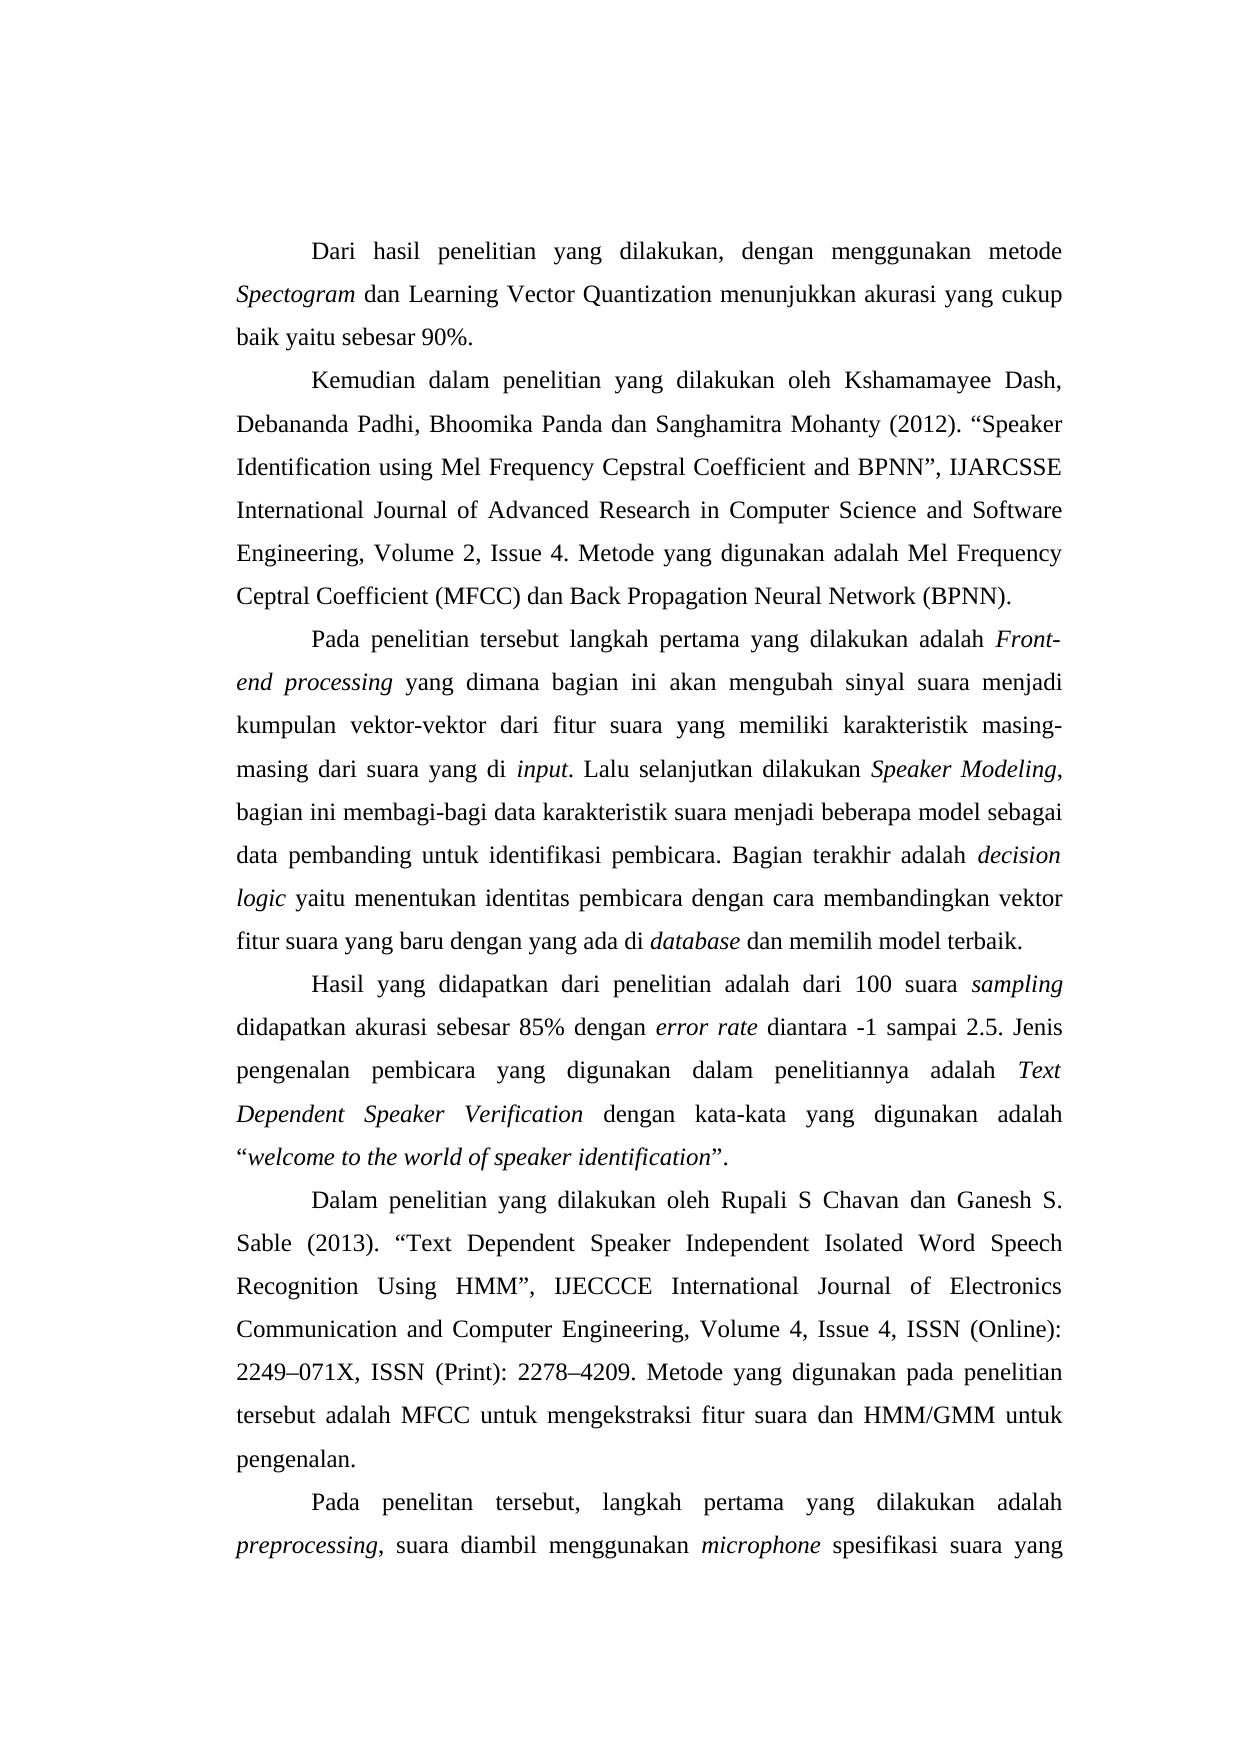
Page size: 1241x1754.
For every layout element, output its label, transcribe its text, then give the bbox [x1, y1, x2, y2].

text Dalam penelitian yang dilakukan oleh Rupali S Chavan dan Ganesh S. Sable (2013). “Text Dependent Speaker Independent Isolated Word Speech Recognition Using HMM”, IJECCCE International Journal of Electronics Communication and Computer Engineering, Volume 4, Issue 4, ISSN (Online): 2249–071X, ISSN (Print): 2278–4209. Metode yang digunakan pada penelitian tersebut adalah MFCC untuk mengekstraksi fitur suara dan HMM/GMM untuk pengenalan. [236, 1185, 1063, 1472]
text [236, 1487, 1063, 1559]
text Dari hasil penelitian yang dilakukan, dengan menggunakan metode Spectogram dan Learning Vector Quantization menunjukkan akurasi yang cukup baik yaitu sebesar 90%. [236, 236, 1063, 351]
text Pada penelitian tersebut langkah pertama yang dilakukan adalah Front-end processing yang dimana bagian ini akan mengubah sinyal suara menjadi kumpulan vektor-vektor dari fitur suara yang memiliki karakteristik masing-masing dari suara yang di input. Lalu selanjutkan dilakukan Speaker Modeling, bagian ini membagi-bagi data karakteristik suara menjadi beberapa model sebagai data pembanding untuk identifikasi pembicara. Bagian terakhir adalah decision logic yaitu menentukan identitas pembicara dengan cara membandingkan vektor fitur suara yang baru dengan yang ada di database dan memilih model terbaik. [236, 624, 1063, 955]
text Kemudian dalam penelitian yang dilakukan oleh Kshamamayee Dash, Debananda Padhi, Bhoomika Panda dan Sanghamitra Mohanty (2012). “Speaker Identification using Mel Frequency Cepstral Coefficient and BPNN”, IJARCSSE International Journal of Advanced Research in Computer Science and Software Engineering, Volume 2, Issue 4. Metode yang digunakan adalah Mel Frequency Ceptral Coefficient (MFCC) dan Back Propagation Neural Network (BPNN). [236, 366, 1063, 610]
text Hasil yang didapatkan dari penelitian adalah dari 100 suara sampling didapatkan akurasi sebesar 85% dengan error rate diantara -1 sampai 2.5. Jenis pengenalan pembicara yang digunakan dalam penelitiannya adalah Text Dependent Speaker Verification dengan kata-kata yang digunakan adalah “welcome to the world of speaker identification”. [236, 969, 1063, 1171]
